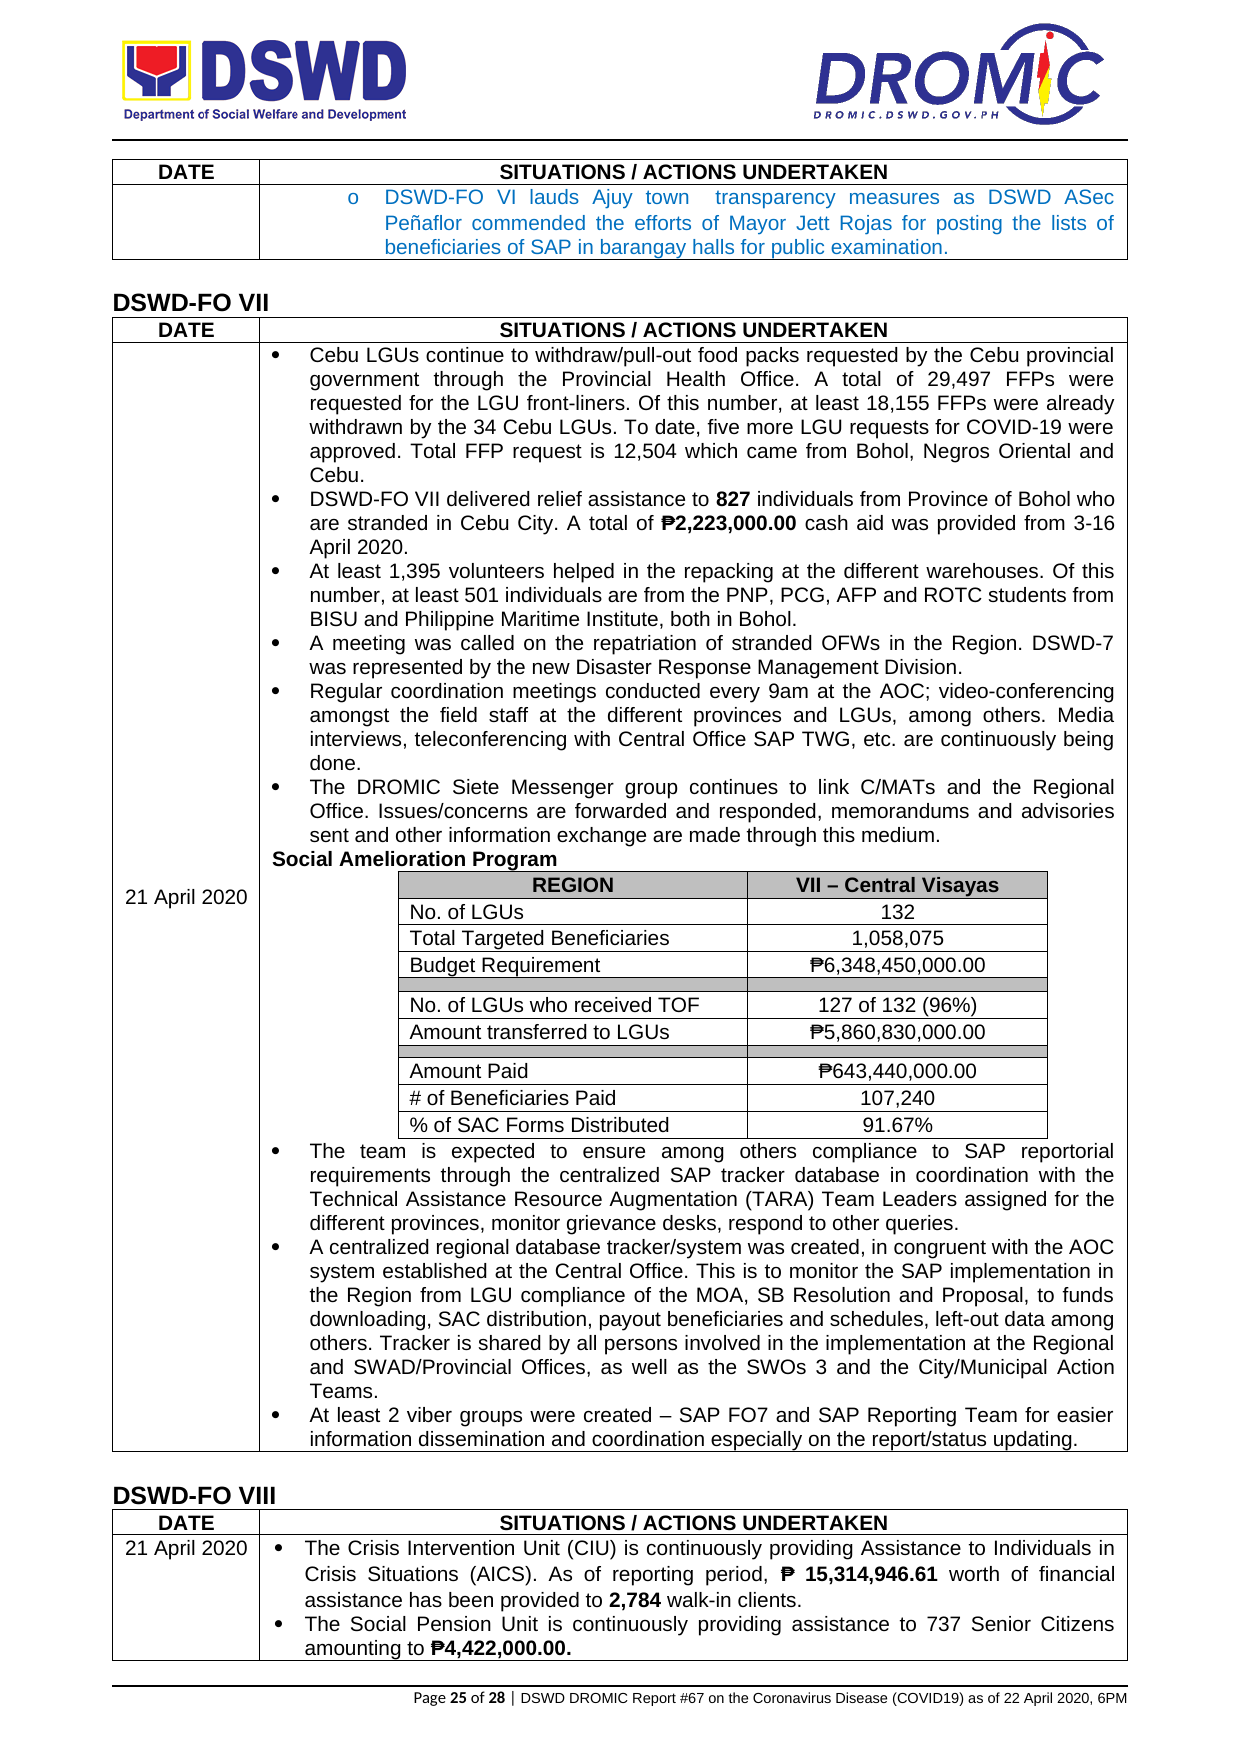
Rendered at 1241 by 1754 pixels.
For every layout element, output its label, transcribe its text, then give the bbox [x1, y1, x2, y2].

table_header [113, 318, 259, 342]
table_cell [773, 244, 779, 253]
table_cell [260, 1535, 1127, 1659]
text DSWD-FO VIII [112, 1481, 1128, 1509]
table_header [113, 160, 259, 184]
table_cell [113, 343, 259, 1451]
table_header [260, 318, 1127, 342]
text DSWD-FO VII [112, 288, 1128, 317]
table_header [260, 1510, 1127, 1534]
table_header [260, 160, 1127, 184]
picture [781, 23, 1133, 125]
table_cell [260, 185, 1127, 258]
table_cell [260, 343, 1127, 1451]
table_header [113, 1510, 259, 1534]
picture [112, 37, 417, 125]
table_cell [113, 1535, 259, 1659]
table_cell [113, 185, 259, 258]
